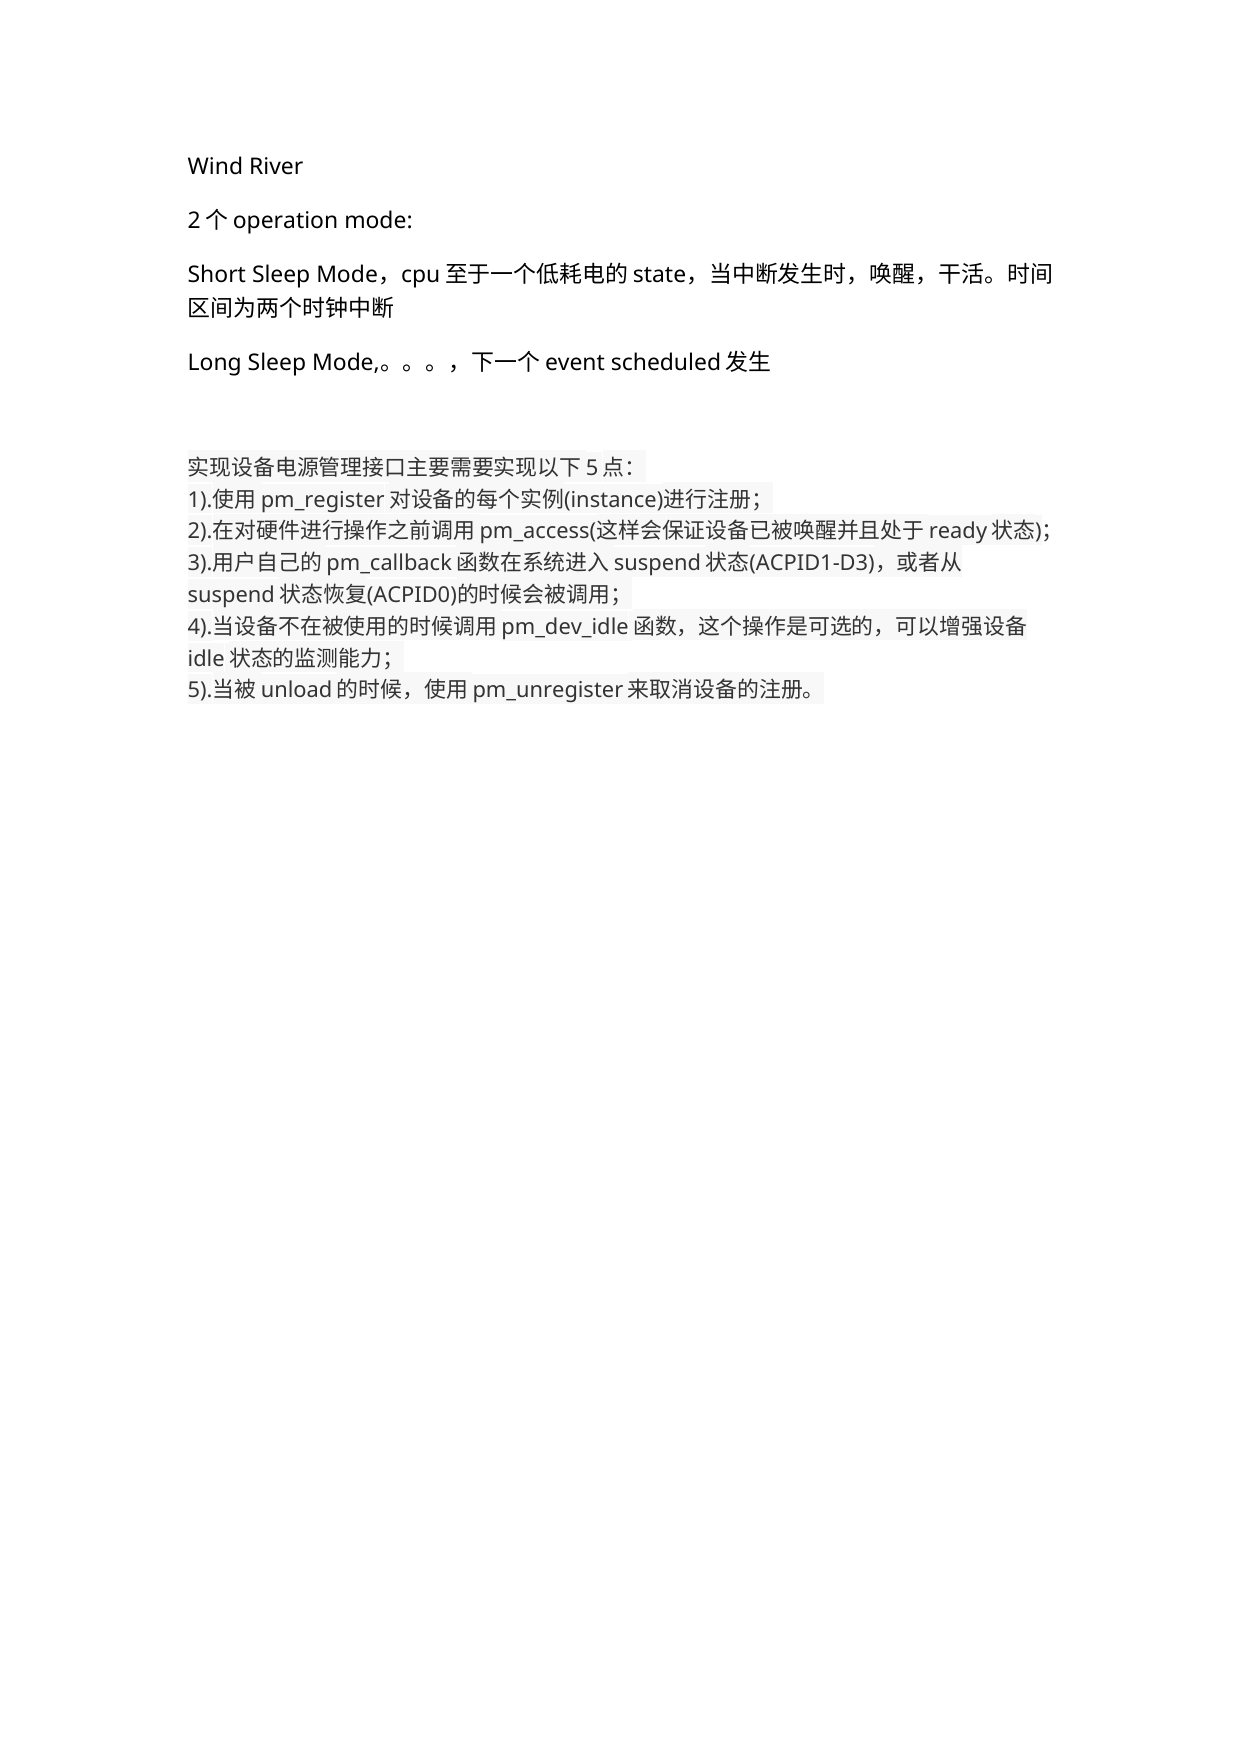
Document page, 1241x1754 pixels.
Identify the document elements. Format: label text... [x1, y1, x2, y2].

text Wind River [187, 150, 1053, 181]
text Short Sleep Mode，cpu至于一个低耗电的state，当中断发生时，唤醒，干活。时间区间为两个时钟中断 [187, 256, 1053, 323]
text Long Sleep Mode,。。。，下一个event scheduled发生 [187, 344, 1053, 377]
text 2个operation mode: [187, 202, 1053, 235]
text 实现设备电源管理接口主要需要实现以下5点： 1).使用pm_register对设备的每个实例(instance)进行注册； 2).在对硬件进行操作之前调用pm_access(这样会保证设备已被唤醒并且处于ready状态)； 3).用户自己的pm_callback函数在系统进入suspend状态(ACPID1-D3)，或者从suspend状态恢复(ACPID0)的时候会被调用； 4).当设备不在被使用的时候调用pm_dev_idle函数，这个操作是可选的，可以增强设备idle状态的监测能力； 5).当被unload的时候，使用pm_unregister来取消设备的注册。 [187, 450, 1053, 704]
